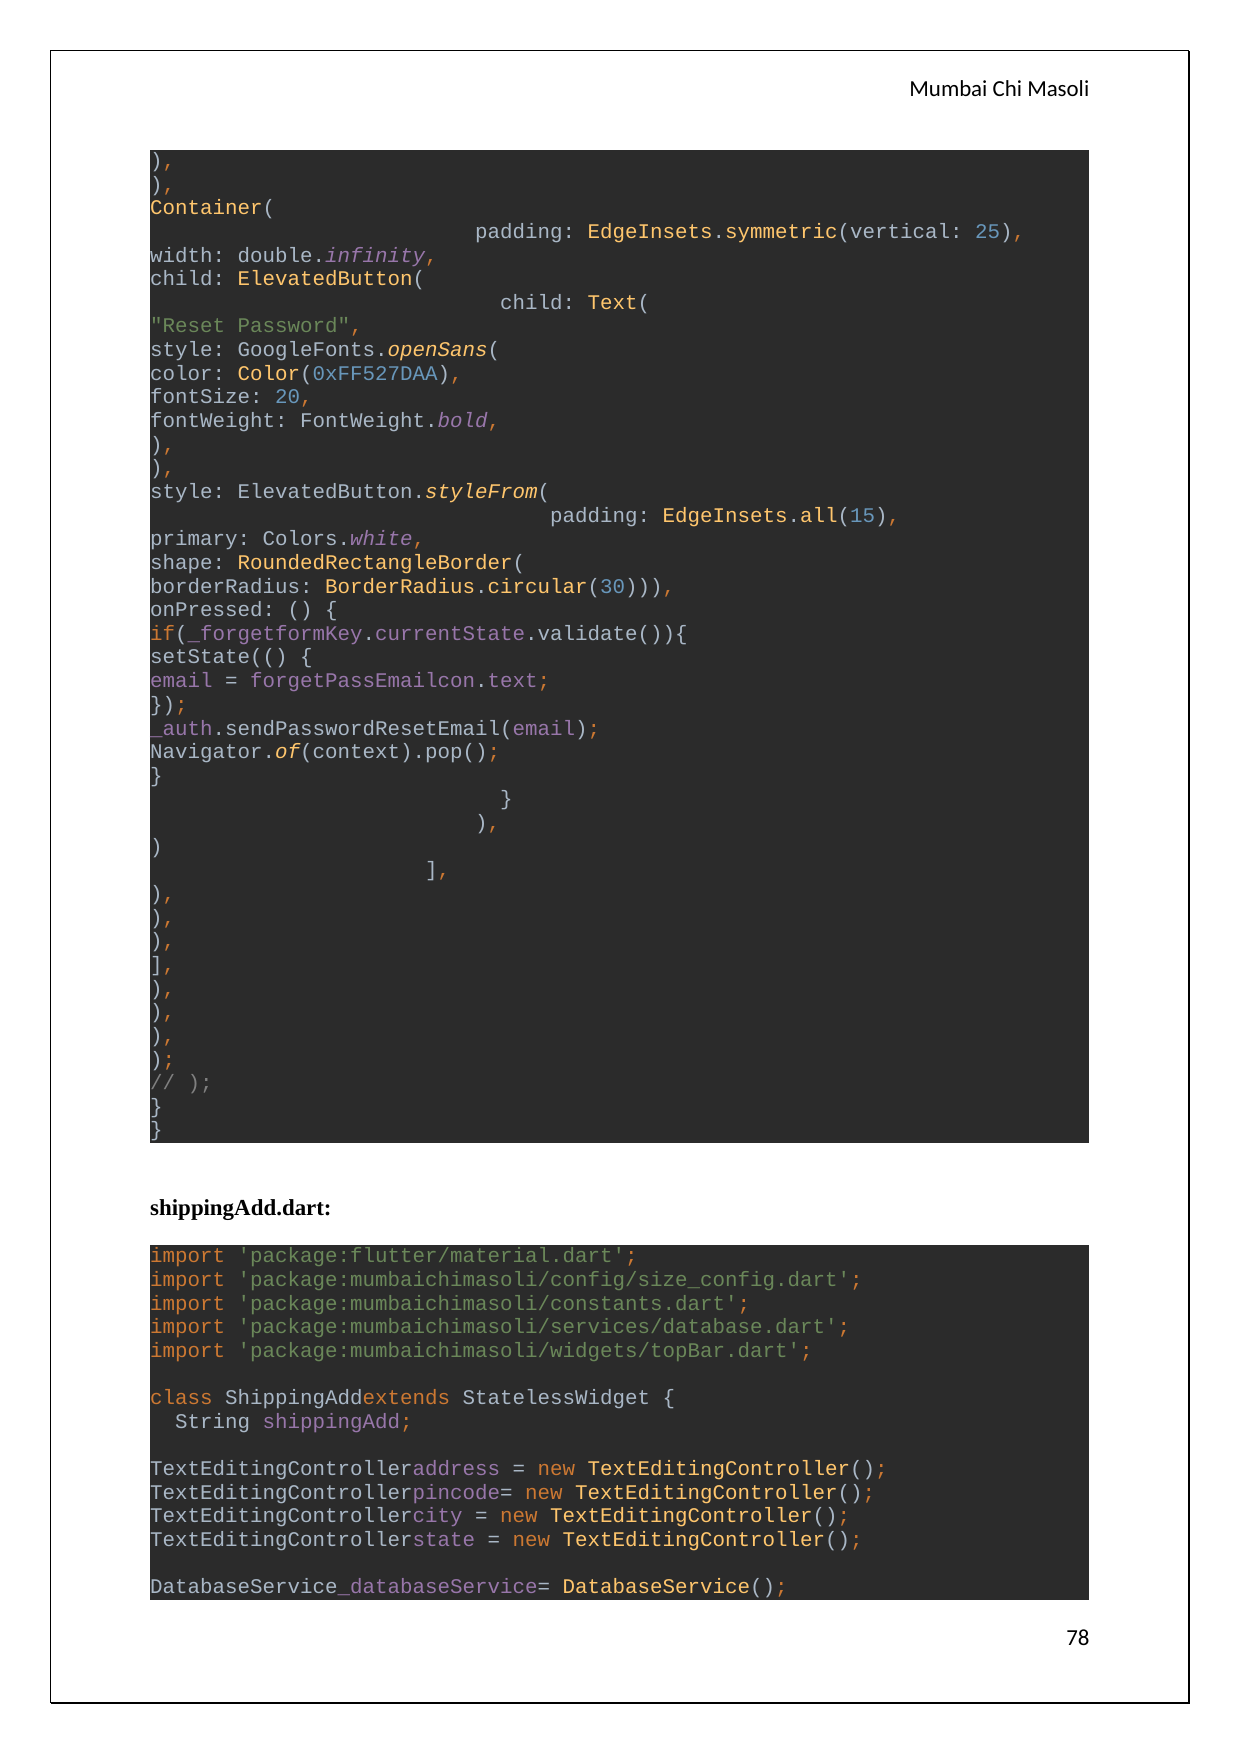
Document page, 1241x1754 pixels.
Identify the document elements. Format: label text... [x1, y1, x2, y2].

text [150, 150, 1089, 1143]
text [150, 1245, 1089, 1600]
text shippingAdd.dart: [150, 1194, 1089, 1221]
